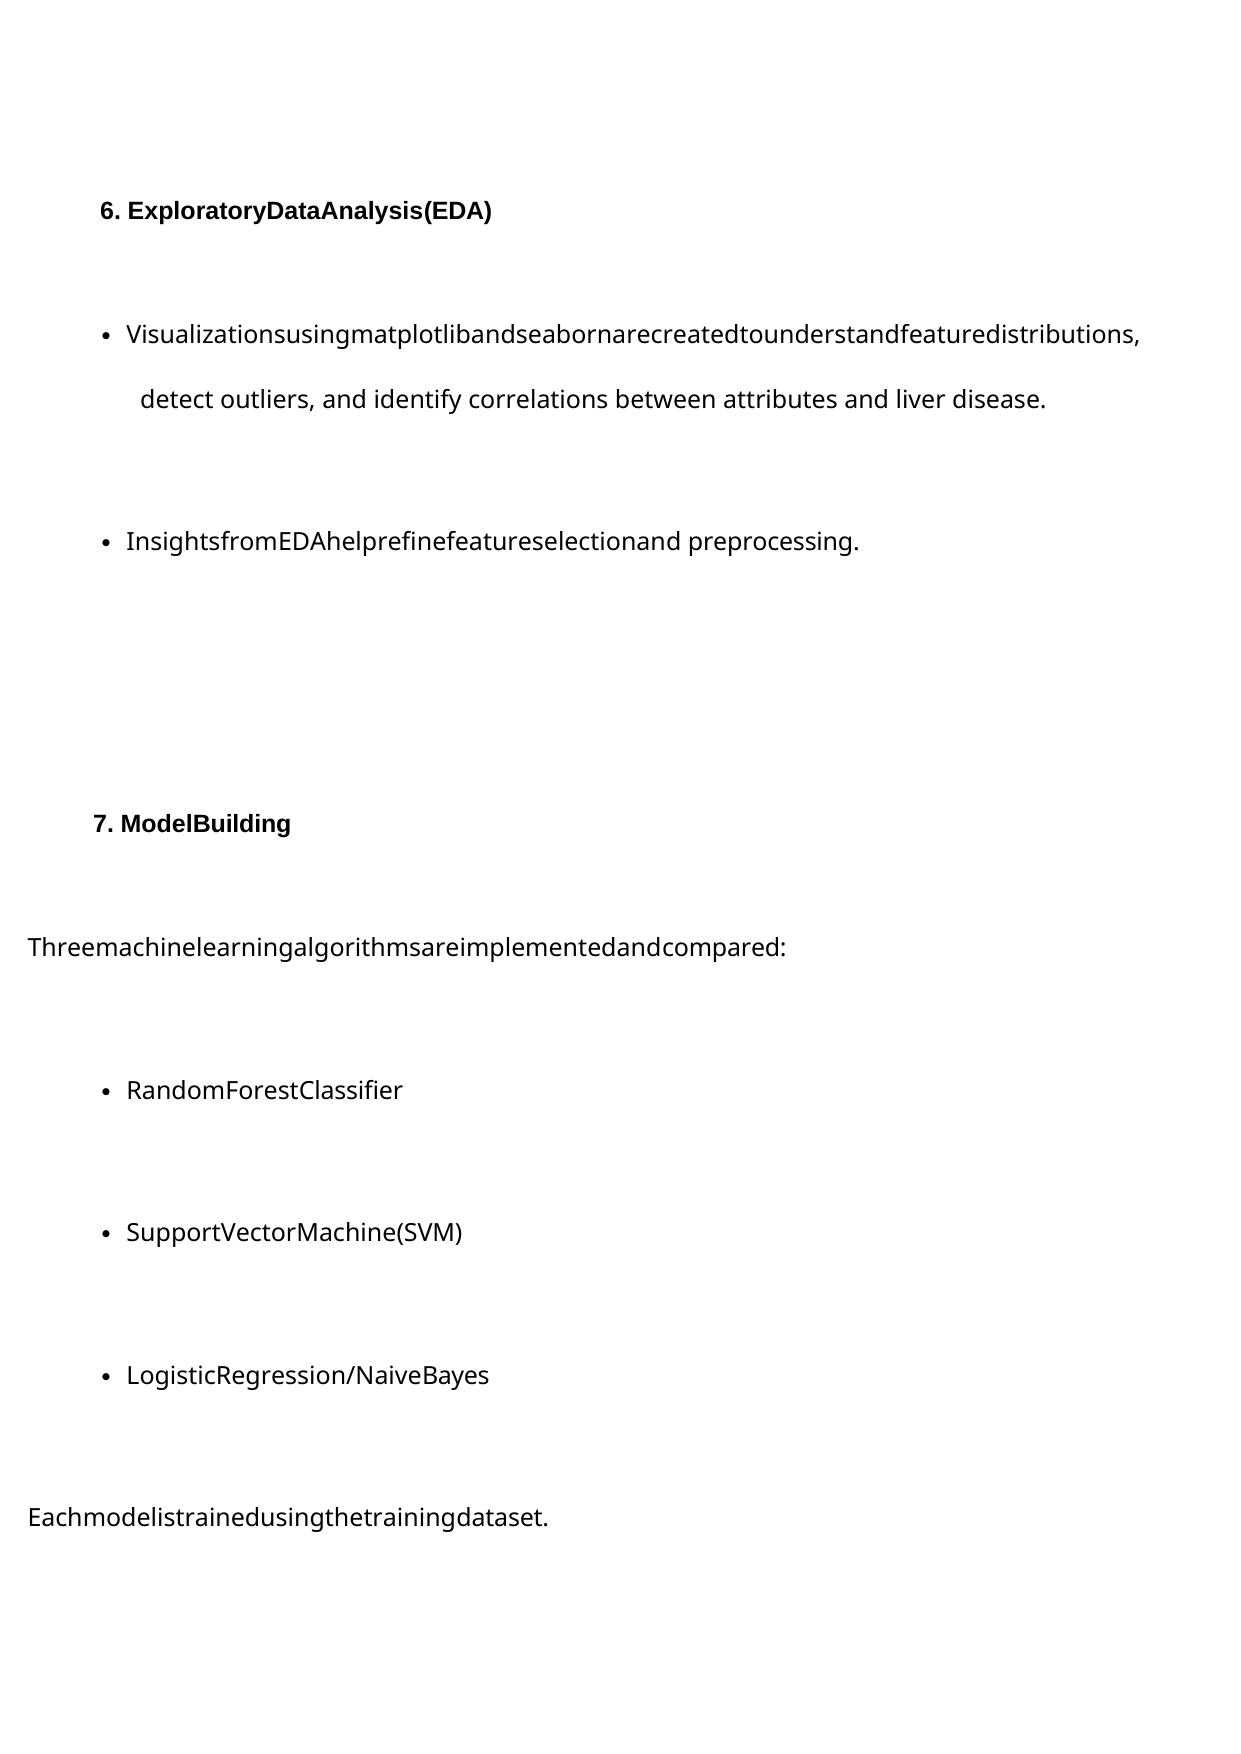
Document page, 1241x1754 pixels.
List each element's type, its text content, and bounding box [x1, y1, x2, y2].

list LogisticRegression/NaiveBayes [102, 1357, 1181, 1391]
list Visualizationsusingmatplotlibandseabornarecreatedtounderstandfeaturedistributions, detect outliers, and identify correlations between attributes and liver disease. [102, 317, 1176, 416]
list SupportVectorMachine(SVM) [102, 1215, 1181, 1249]
text Threemachinelearningalgorithmsareimplementedandcompared: [27, 930, 1181, 964]
subtitle ModelBuilding [93, 808, 1181, 837]
list InsightsfromEDAhelprefinefeatureselectionand preprocessing. [102, 524, 1181, 558]
subtitle ExploratoryDataAnalysis(EDA) [100, 196, 1181, 224]
list RandomForestClassifier [102, 1072, 1181, 1106]
text Eachmodelistrainedusingthetrainingdataset. [27, 1500, 1181, 1534]
